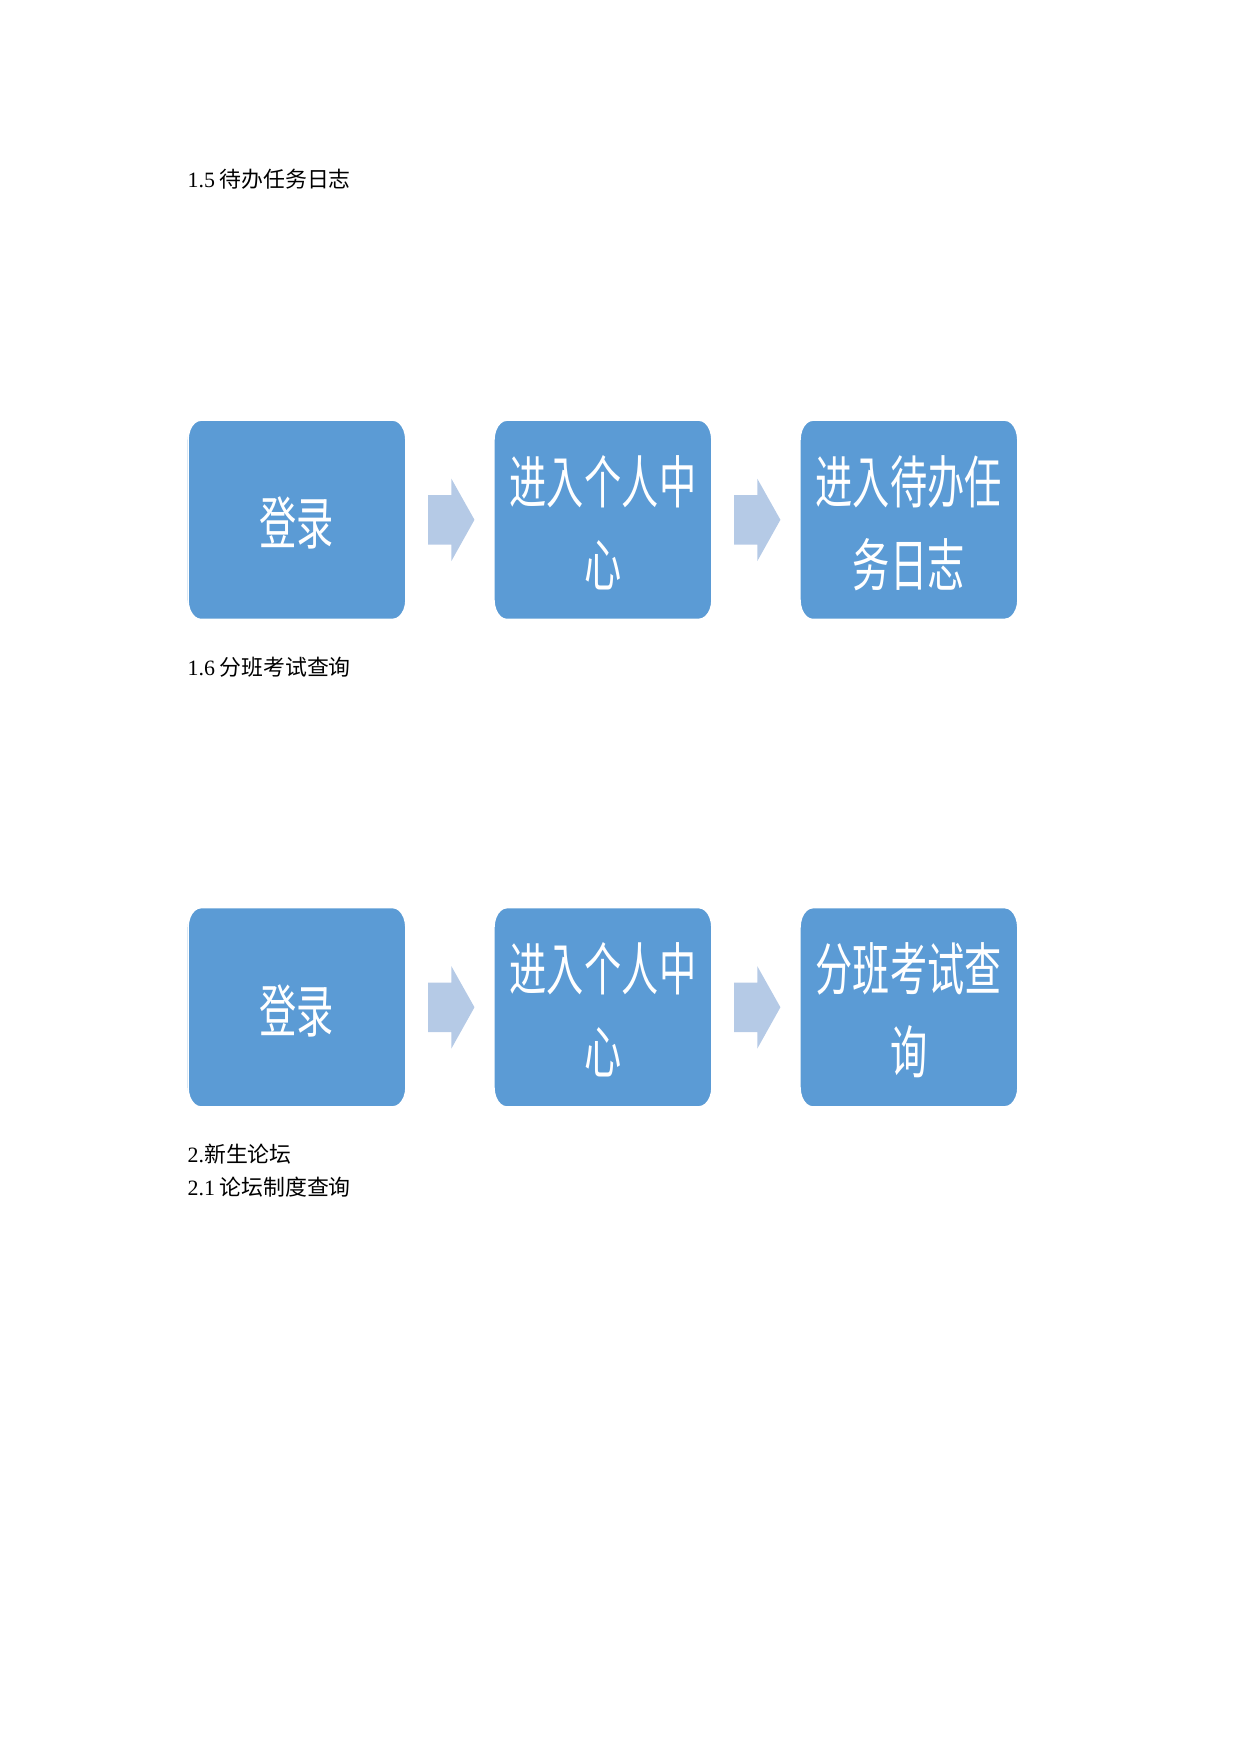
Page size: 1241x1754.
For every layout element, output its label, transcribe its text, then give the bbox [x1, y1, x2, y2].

text 2.1论坛制度查询 [187, 1169, 1053, 1202]
text 1.6分班考试查询 [187, 649, 1053, 682]
list 新生论坛 [187, 1137, 1053, 1169]
text 1.5待办任务日志 [187, 162, 1053, 194]
